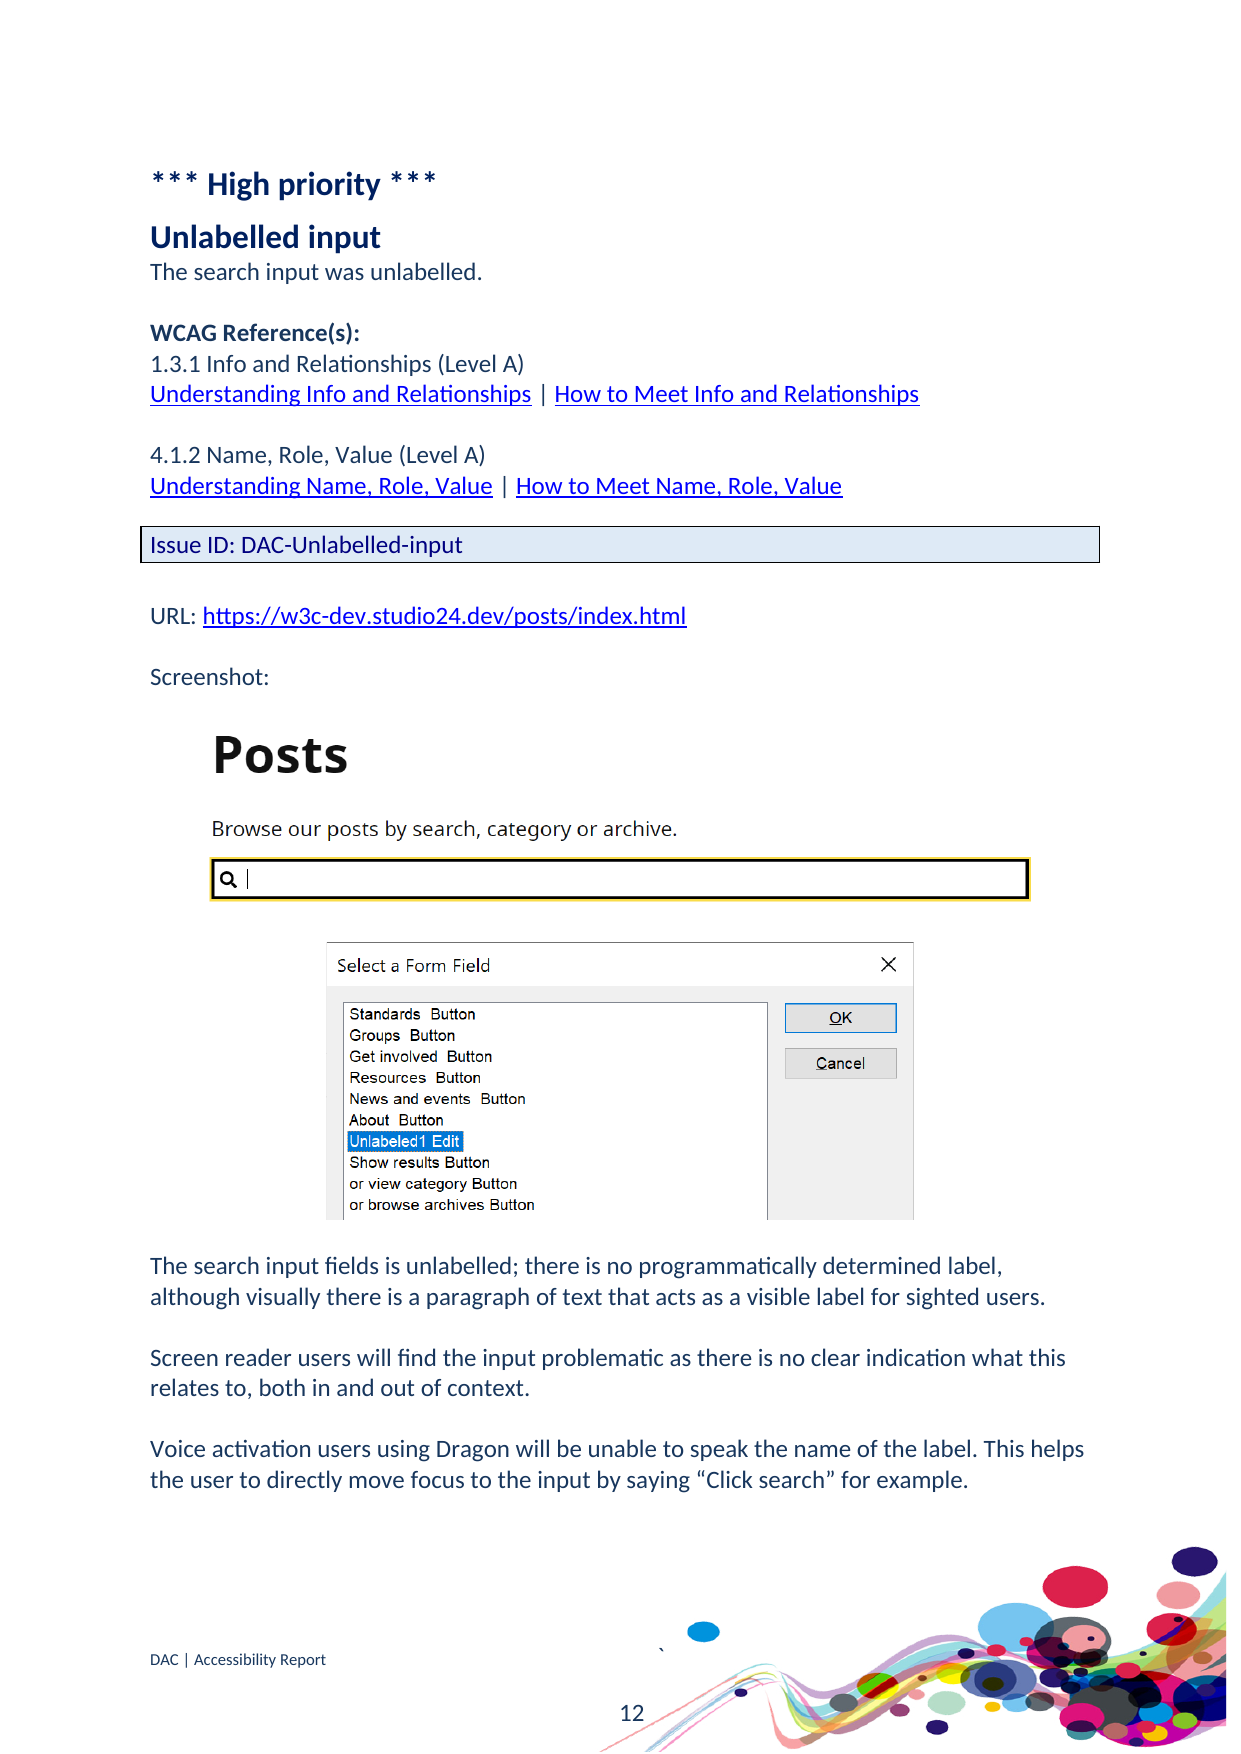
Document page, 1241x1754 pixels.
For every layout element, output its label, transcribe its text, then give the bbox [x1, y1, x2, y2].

subtitle Issue ID: DAC-Unlabelled-input [142, 527, 1099, 562]
text URL: https://w3c-dev.studio24.dev/posts/index.html [150, 600, 1090, 631]
text 1.3.1 Info and Relationships (Level A) [150, 348, 1090, 378]
text Screenshot: [150, 661, 1090, 692]
text Understanding Name, Role, Value | How to Meet Name, Role, Value [150, 470, 1090, 501]
text Screen reader users will find the input problematic as there is no clear indication what this relates to, both in and out of context. [150, 1342, 1090, 1403]
text The search input fields is unlabelled; there is no programmatically determined label, although visually there is a paragraph of text that acts as a visible label for sighted users. [150, 1250, 1090, 1311]
picture [326, 942, 914, 1220]
text 4.1.2 Name, Role, Value (Level A) [150, 439, 1090, 470]
text Understanding Info and Relationships | How to Meet Info and Relationships [150, 378, 1090, 409]
text Voice activation users using Dragon will be unable to speak the name of the label. This helps the user to directly move focus to the input by saying “Click search” for example. [150, 1433, 1090, 1494]
subtitle Unlabelled input [150, 216, 1090, 256]
picture [588, 1530, 1227, 1752]
picture [203, 722, 1038, 912]
text The search input was unlabelled. [150, 256, 1090, 287]
subtitle *** High priority *** [150, 162, 1090, 203]
text WCAG Reference(s): [150, 317, 1090, 348]
